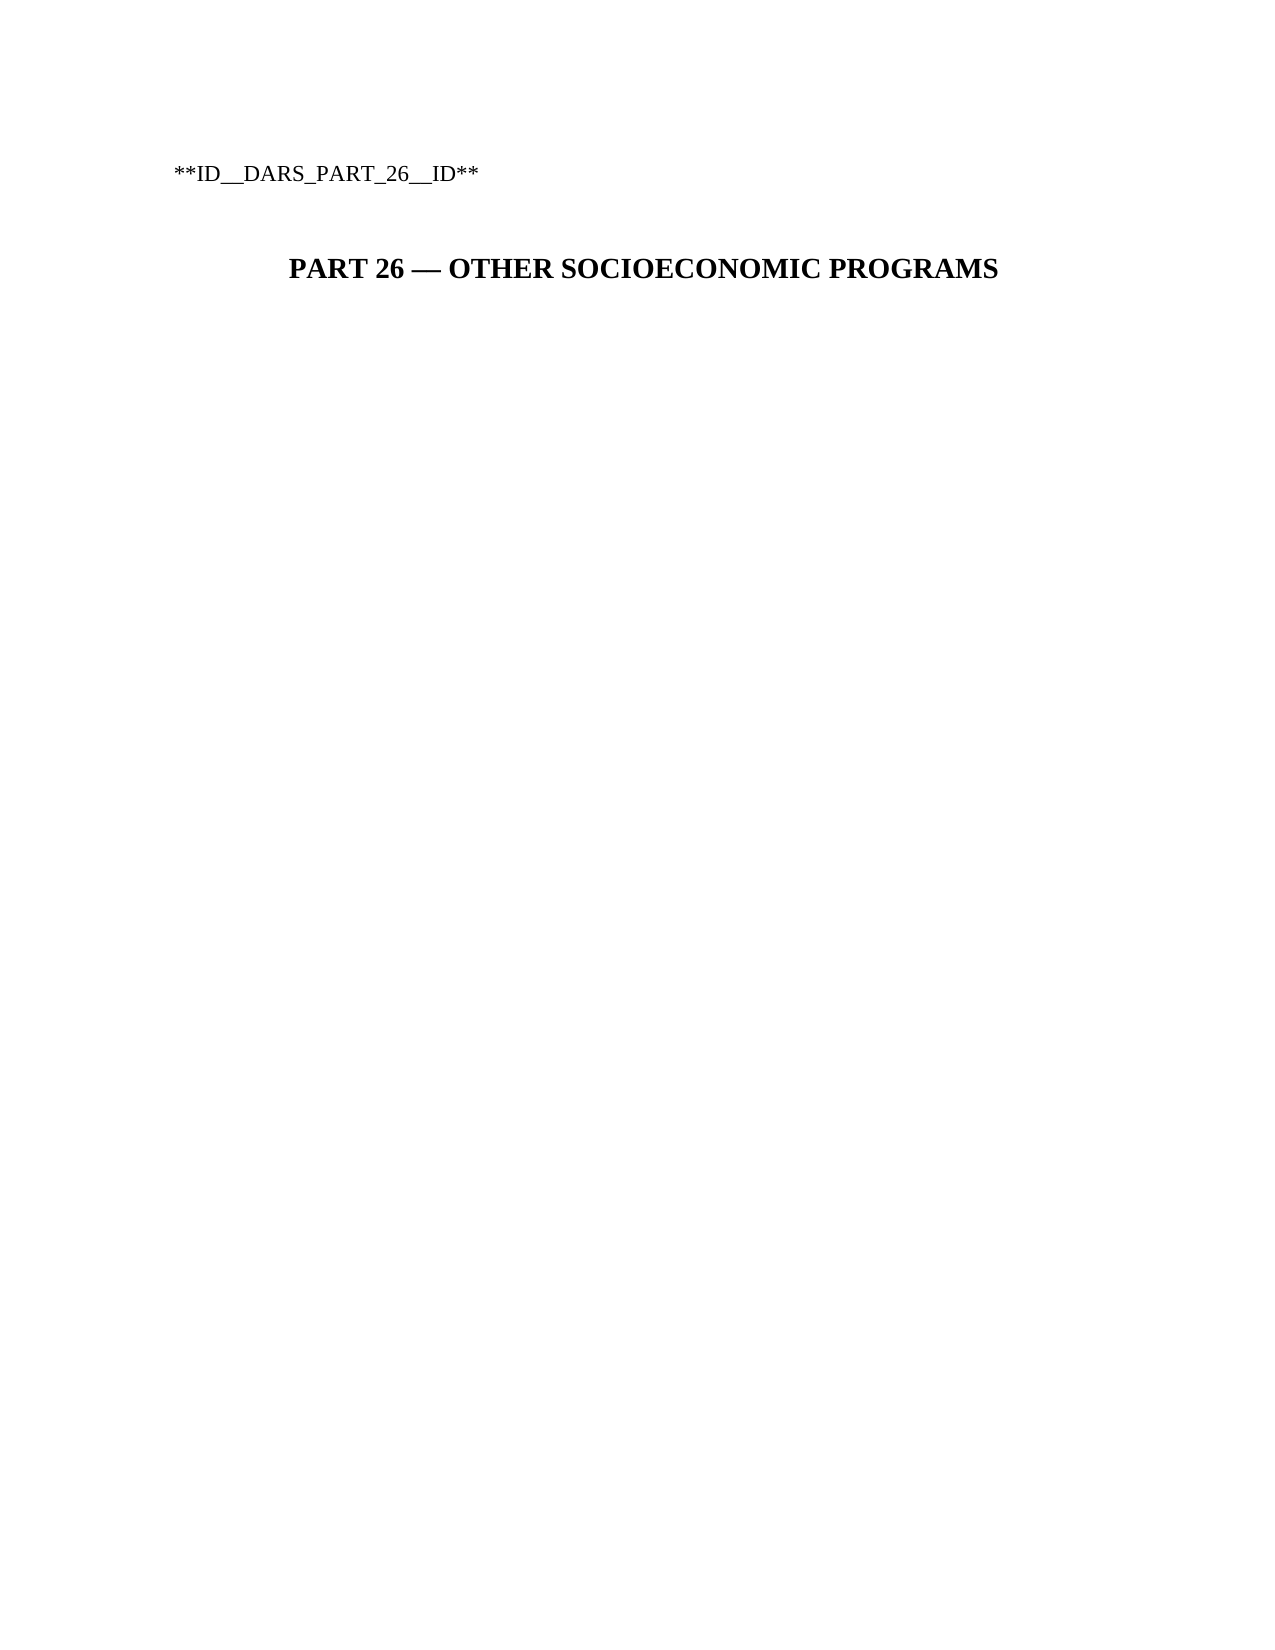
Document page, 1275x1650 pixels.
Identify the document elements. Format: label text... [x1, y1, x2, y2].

text **ID__DARS_PART_26__ID** [163, 150, 1135, 197]
subtitle PART 26 –– OTHER SOCIOECONOMIC PROGRAMS [162, 251, 1125, 284]
